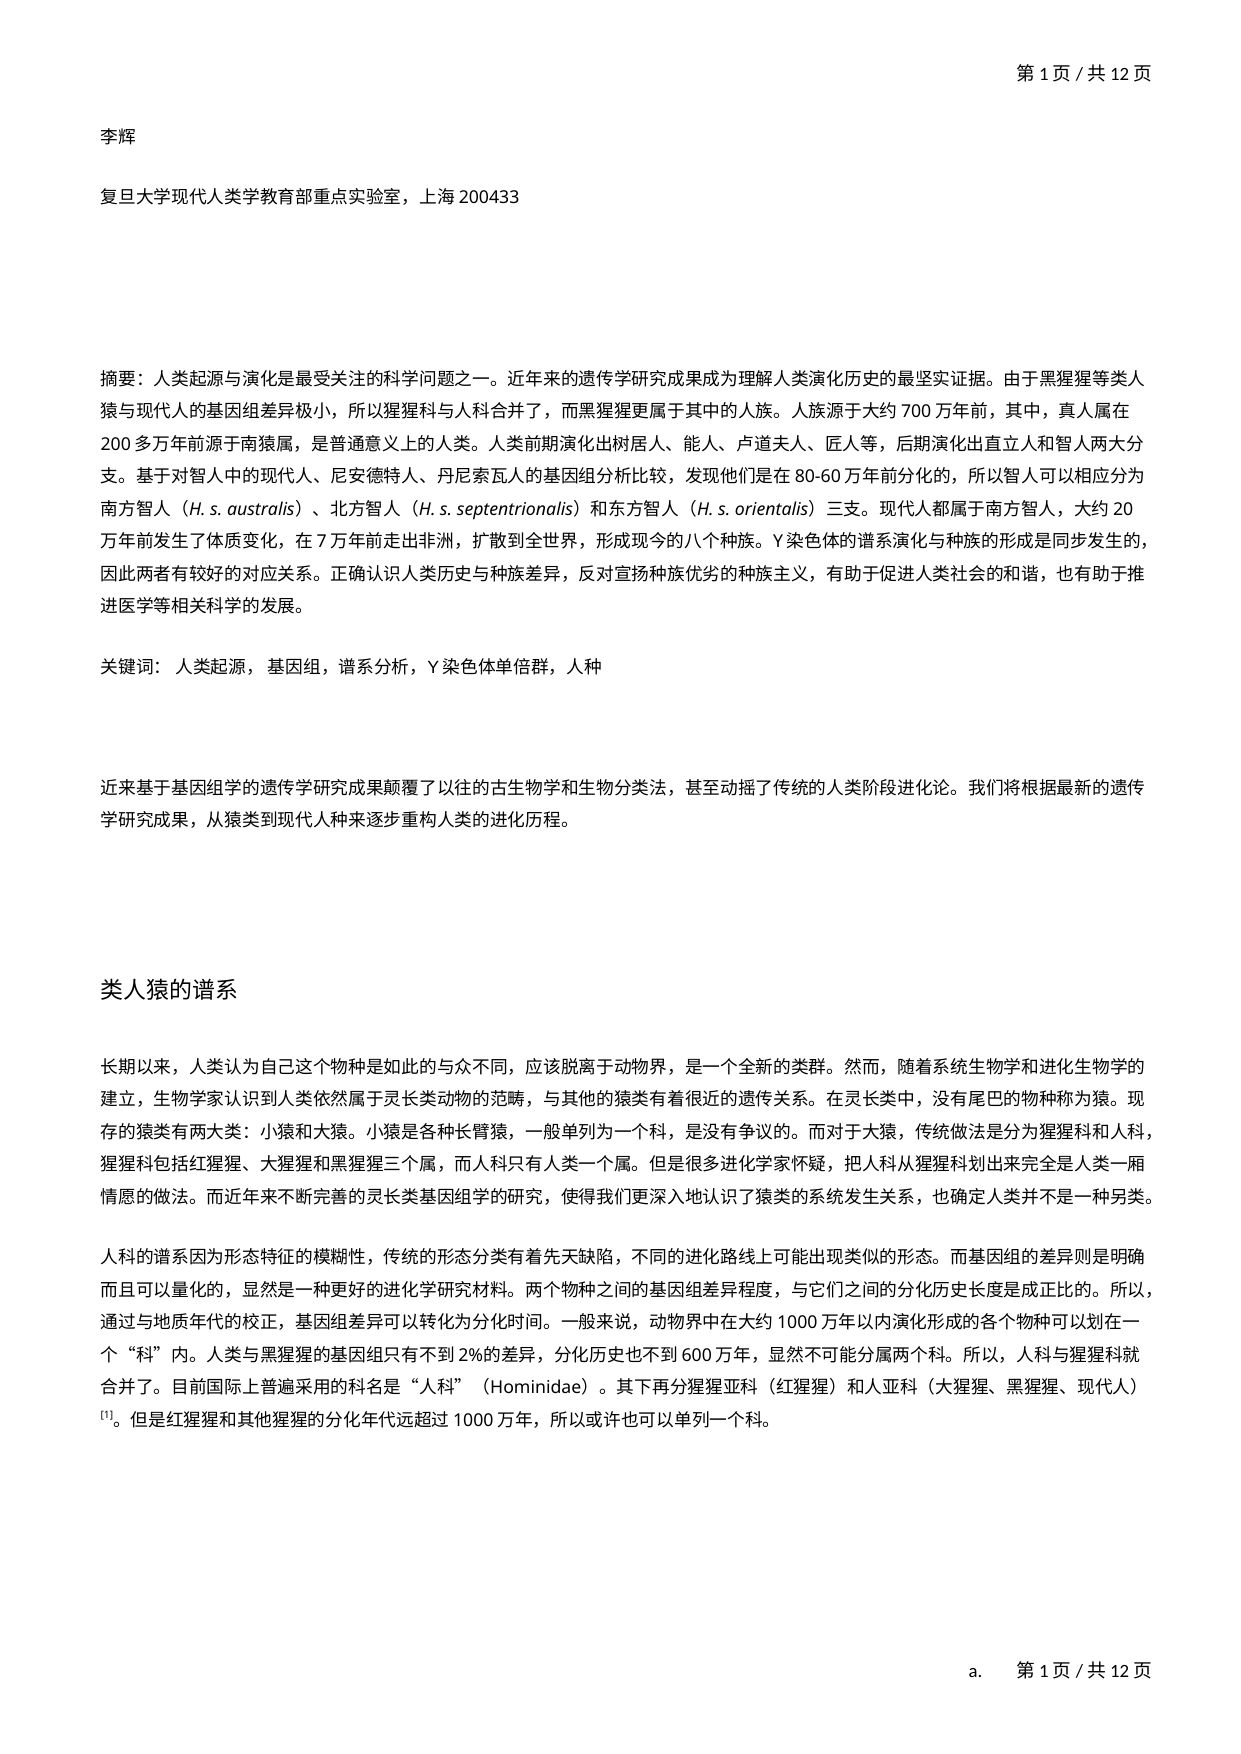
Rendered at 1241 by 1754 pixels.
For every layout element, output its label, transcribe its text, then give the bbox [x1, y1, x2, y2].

text 类人猿的谱系 [100, 956, 1152, 1021]
text 复旦大学现代人类学教育部重点实验室，上海 200433 [100, 179, 1152, 212]
text 人科的谱系因为形态特征的模糊性，传统的形态分类有着先天缺陷，不同的进化路线上可能出现类似的形态。而基因组的差异则是明确而且可以量化的，显然是一种更好的进化学研究材料。两个物种之间的基因组差异程度，与它们之间的分化历史长度是成正比的。所以，通过与地质年代的校正，基因组差异可以转化为分化时间。一般来说，动物界中在大约1000万年以内演化形成的各个物种可以划在一个“科”内。人类与黑猩猩的基因组只有不到2%的差异，分化历史也不到600万年，显然不可能分属两个科。所以，人科与猩猩科就合并了。目前国际上普遍采用的科名是“人科”（Hominidae）。其下再分猩猩亚科（红猩猩）和人亚科（大猩猩、黑猩猩、现代人）[1]。但是红猩猩和其他猩猩的分化年代远超过1000万年，所以或许也可以单列一个科。 [100, 1240, 1152, 1435]
text 长期以来，人类认为自己这个物种是如此的与众不同，应该脱离于动物界，是一个全新的类群。然而，随着系统生物学和进化生物学的建立，生物学家认识到人类依然属于灵长类动物的范畴，与其他的猿类有着很近的遗传关系。在灵长类中，没有尾巴的物种称为猿。现存的猿类有两大类：小猿和大猿。小猿是各种长臂猿，一般单列为一个科，是没有争议的。而对于大猿，传统做法是分为猩猩科和人科，猩猩科包括红猩猩、大猩猩和黑猩猩三个属，而人科只有人类一个属。但是很多进化学家怀疑，把人科从猩猩科划出来完全是人类一厢情愿的做法。而近年来不断完善的灵长类基因组学的研究，使得我们更深入地认识了猿类的系统发生关系，也确定人类并不是一种另类。 [100, 1049, 1152, 1212]
text 近来基于基因组学的遗传学研究成果颠覆了以往的古生物学和生物分类法，甚至动摇了传统的人类阶段进化论。我们将根据最新的遗传学研究成果，从猿类到现代人种来逐步重构人类的进化历程。 [100, 770, 1152, 835]
text 李辉 [100, 119, 1152, 152]
text 摘要：人类起源与演化是最受关注的科学问题之一。近年来的遗传学研究成果成为理解人类演化历史的最坚实证据。由于黑猩猩等类人猿与现代人的基因组差异极小，所以猩猩科与人科合并了，而黑猩猩更属于其中的人族。人族源于大约700万年前，其中，真人属在200多万年前源于南猿属，是普通意义上的人类。人类前期演化出树居人、能人、卢道夫人、匠人等，后期演化出直立人和智人两大分支。基于对智人中的现代人、尼安德特人、丹尼索瓦人的基因组分析比较，发现他们是在80-60万年前分化的，所以智人可以相应分为南方智人（H. s. australis）、北方智人（H. s. septentrionalis）和东方智人（H. s. orientalis）三支。现代人都属于南方智人，大约20万年前发生了体质变化，在7万年前走出非洲，扩散到全世界，形成现今的八个种族。Y染色体的谱系演化与种族的形成是同步发生的，因此两者有较好的对应关系。正确认识人类历史与种族差异，反对宣扬种族优劣的种族主义，有助于促进人类社会的和谐，也有助于推进医学等相关科学的发展。 [100, 361, 1149, 621]
text 关键词： 人类起源， 基因组，谱系分析，Y染色体单倍群，人种 [100, 649, 1149, 682]
